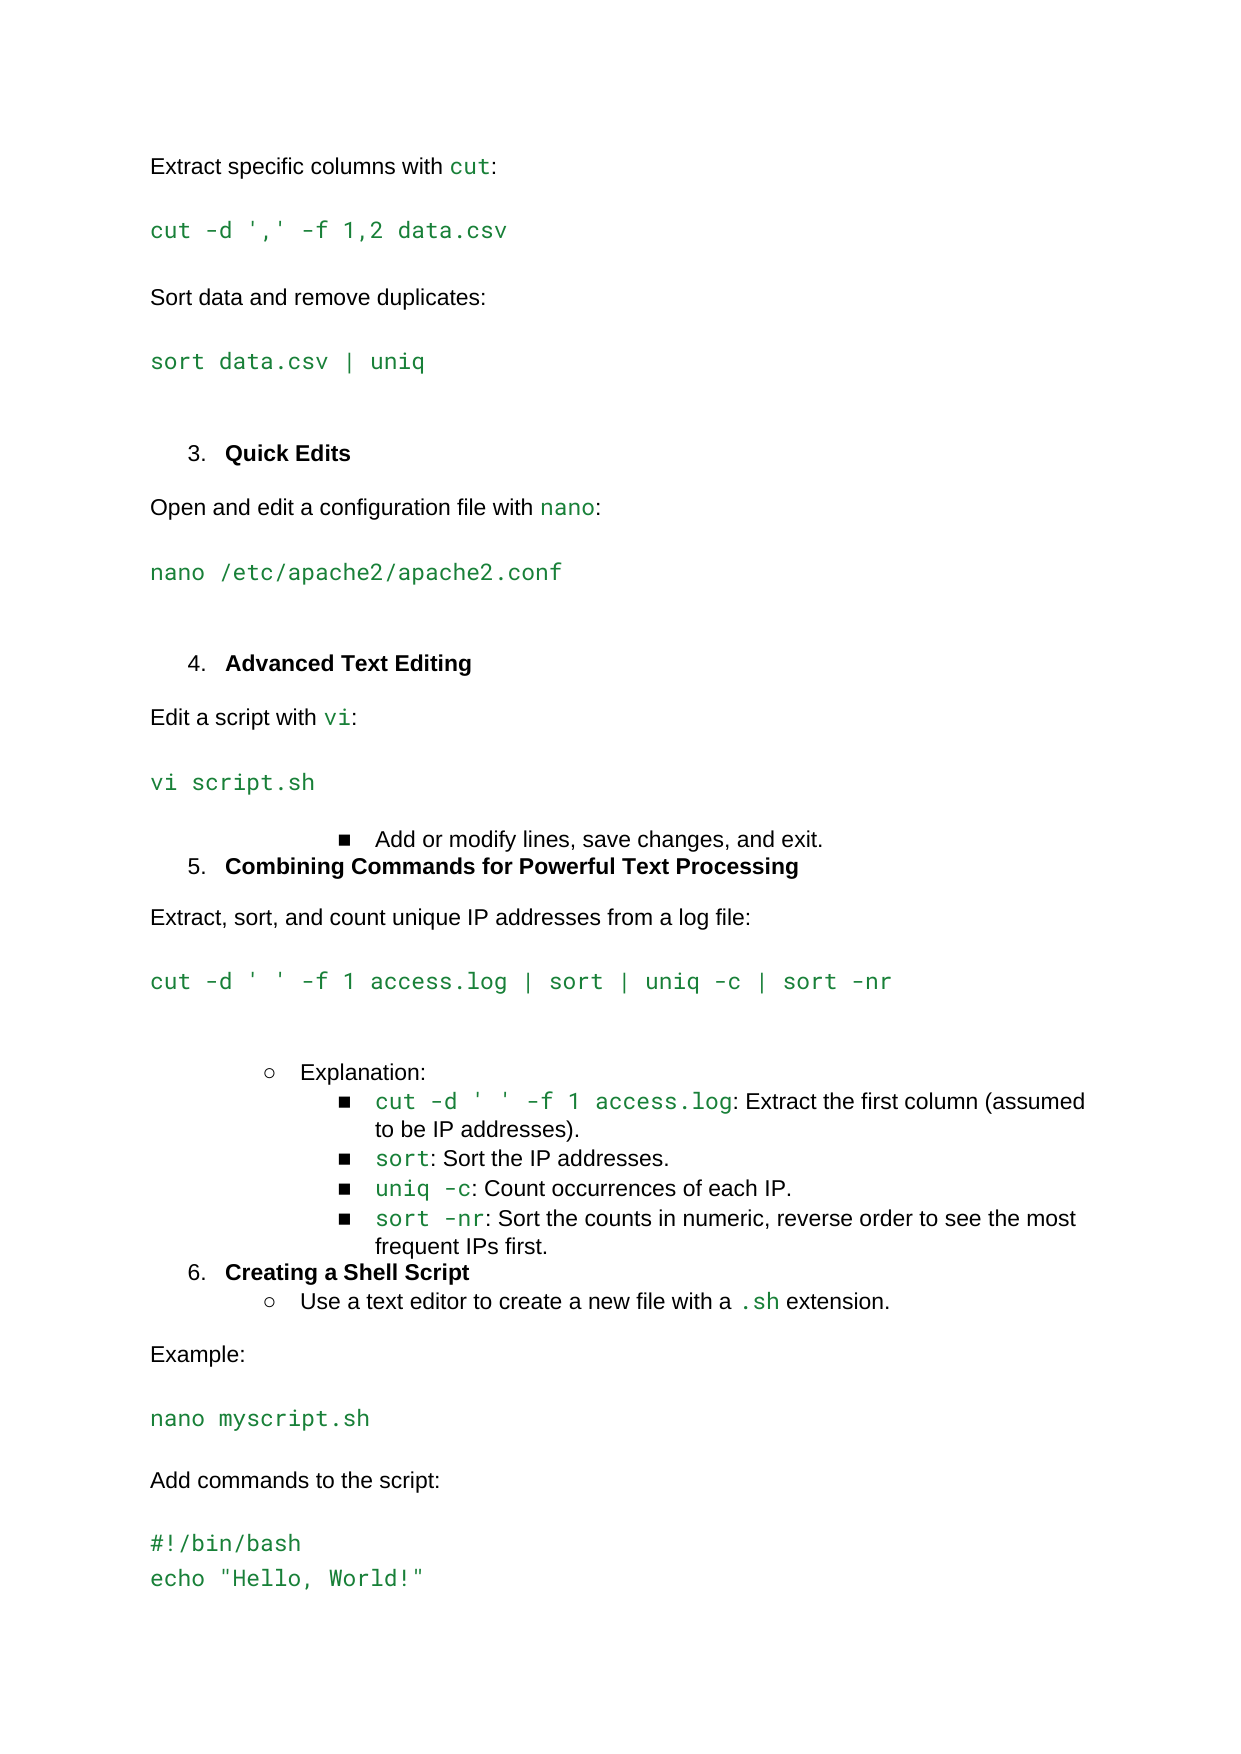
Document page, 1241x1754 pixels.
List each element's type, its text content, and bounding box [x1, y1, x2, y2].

text Extract, sort, and count unique IP addresses from a log file: cut -d ' ' -f 1 access.log | sort | uniq -c | sort -nr [150, 904, 1090, 995]
list Combining Commands for Powerful Text Processing [187, 853, 1090, 879]
text Example: nano myscript.sh [150, 1341, 1090, 1432]
text Add commands to the script: #!/bin/bash [150, 1467, 1090, 1558]
list cut -d ' ' -f 1 access.log: Extract the first column (assumed to be IP addresses). [337, 1086, 1090, 1142]
list Creating a Shell Script [187, 1259, 1090, 1286]
list Quick Edits [187, 440, 1090, 466]
text Extract specific columns with cut: cut -d ',' -f 1,2 data.csv [150, 150, 1090, 245]
list Add or modify lines, save changes, and exit. [337, 826, 1090, 853]
text Open and edit a configuration file with nano: nano /etc/apache2/apache2.conf [150, 491, 1090, 586]
text Sort data and remove duplicates: sort data.csv | uniq [150, 284, 1090, 376]
text echo "Hello, World!" [150, 1562, 1090, 1593]
list uniq -c: Count occurrences of each IP. [337, 1172, 1090, 1203]
list sort -nr: Sort the counts in numeric, reverse order to see the most frequent IPs first. [337, 1203, 1090, 1259]
list Explanation: [262, 1059, 1090, 1086]
list sort: Sort the IP addresses. [337, 1142, 1090, 1172]
list Advanced Text Editing [187, 650, 1090, 677]
text Edit a script with vi: vi script.sh [150, 702, 1090, 797]
list Use a text editor to create a new file with a .sh extension. [262, 1286, 1090, 1316]
